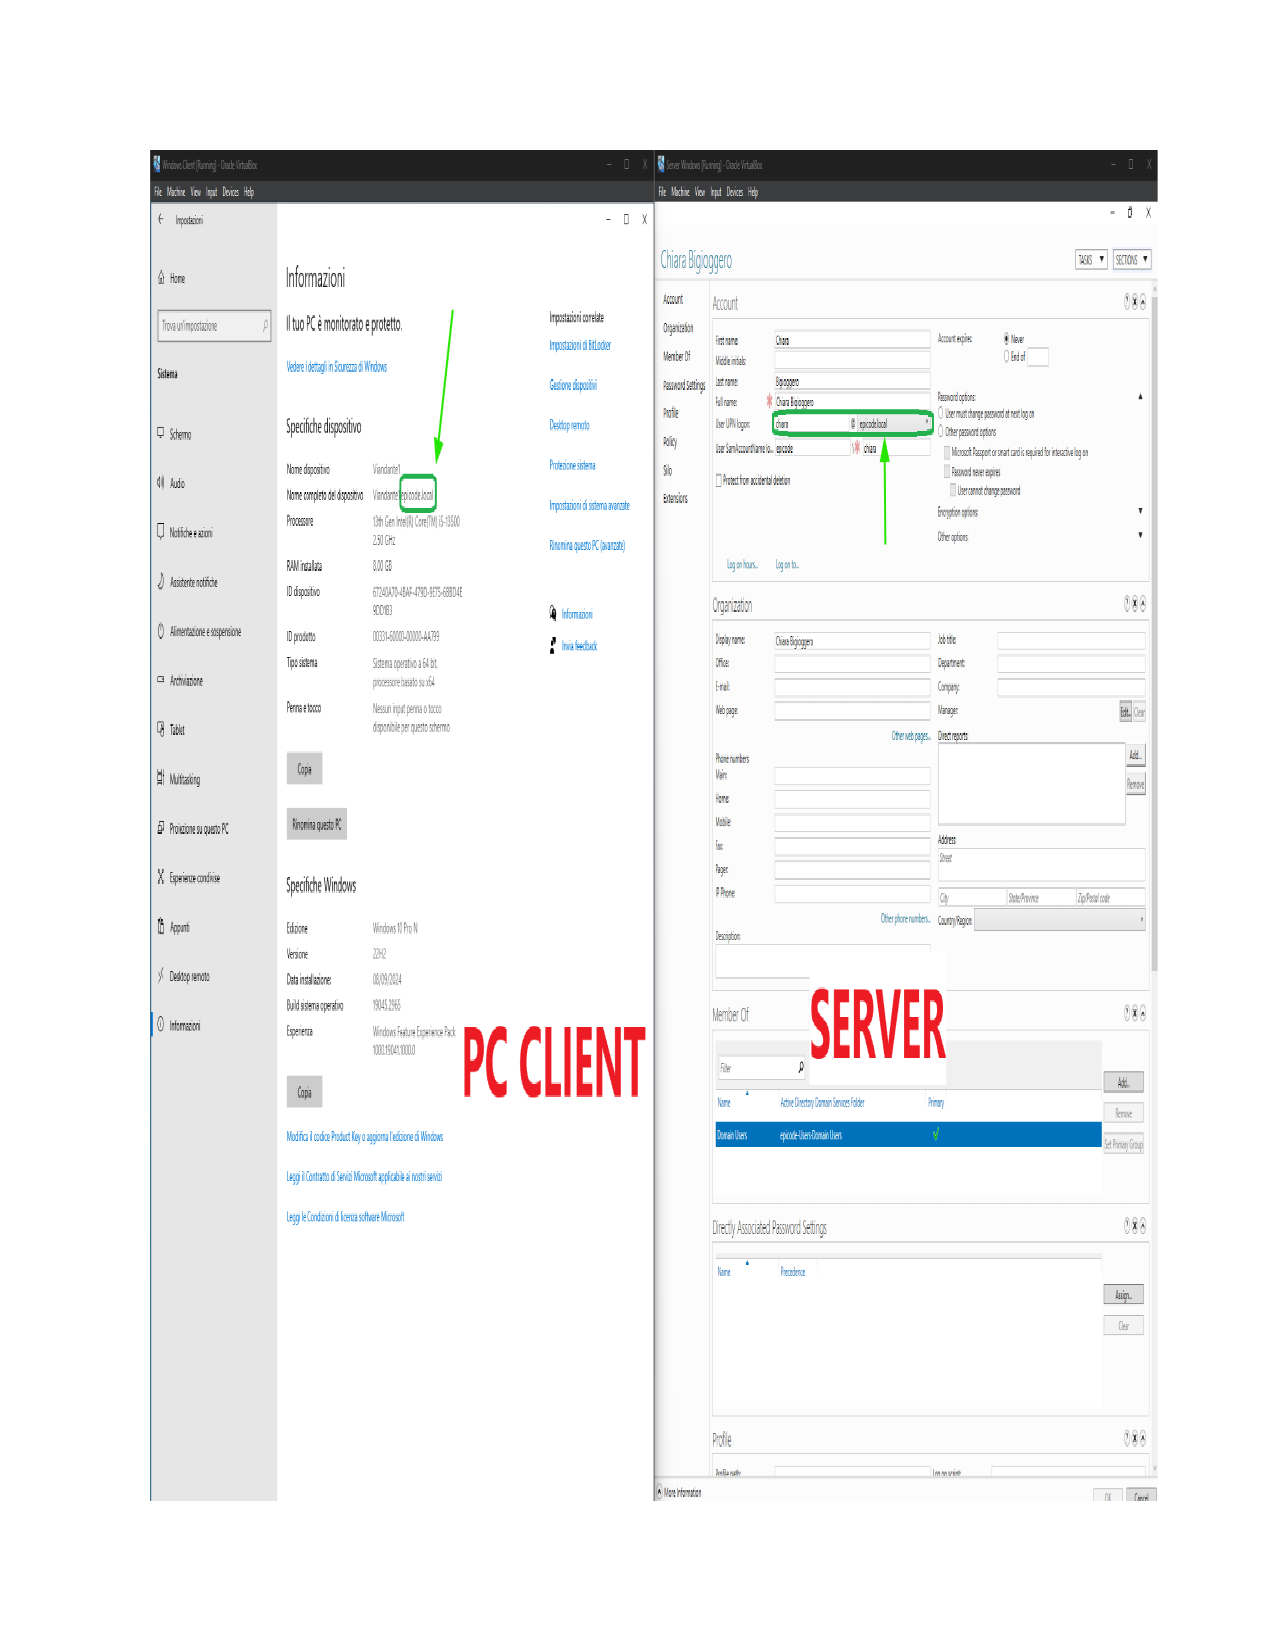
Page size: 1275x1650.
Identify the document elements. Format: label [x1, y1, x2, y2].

picture [150, 150, 1158, 1501]
